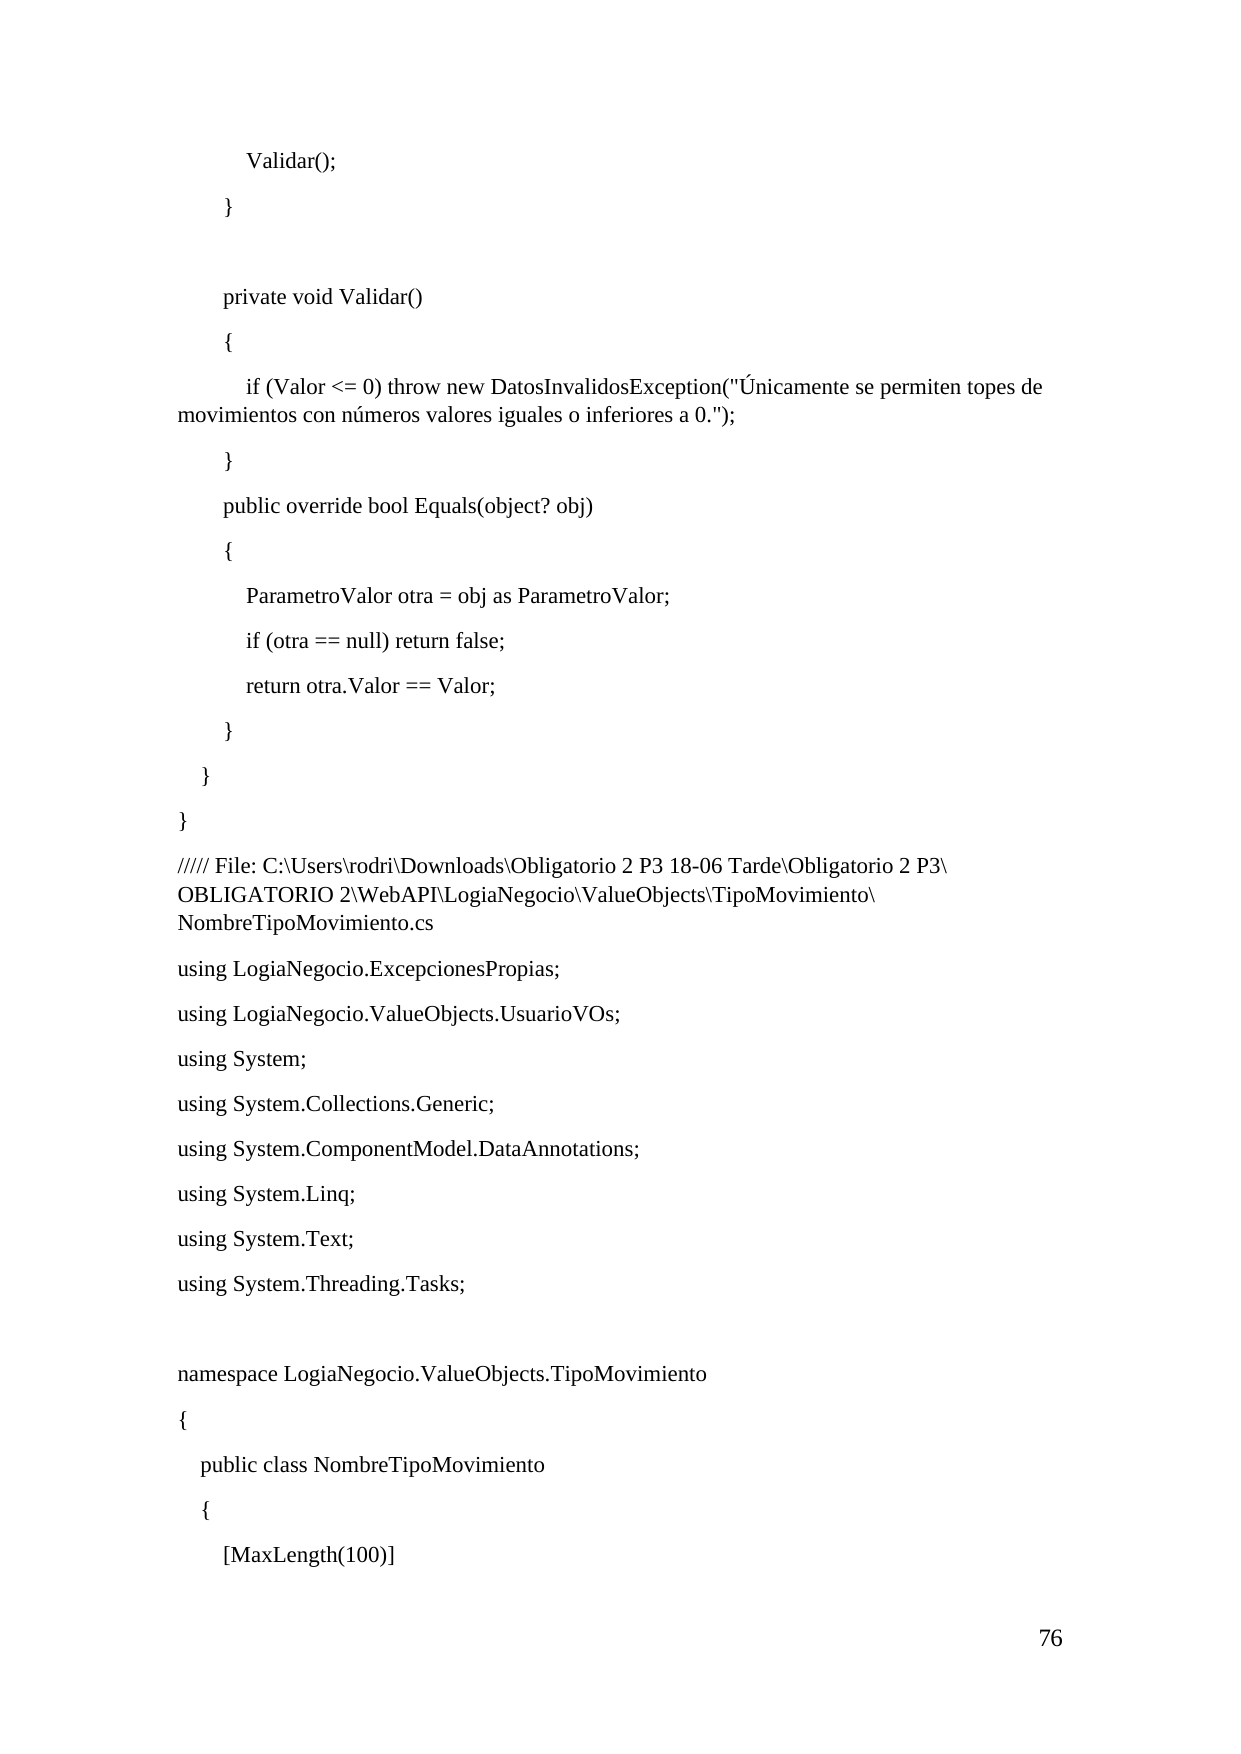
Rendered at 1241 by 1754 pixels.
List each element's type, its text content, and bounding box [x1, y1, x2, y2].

text if (Valor <= 0) throw new DatosInvalidosException("Únicamente se permiten topes de movimientos con números valores iguales o inferiores a 0."); [177, 373, 1063, 428]
text using System.Text; [177, 1225, 1063, 1252]
text using System.ComponentModel.DataAnnotations; [177, 1135, 1063, 1161]
text } [177, 807, 1063, 834]
text } [177, 762, 1063, 789]
text namespace LogiaNegocio.ValueObjects.TipoMovimiento [177, 1361, 1063, 1387]
text using System; [177, 1045, 1063, 1071]
text using System.Linq; [177, 1180, 1063, 1206]
text [MaxLength(100)] [177, 1541, 1063, 1567]
text return otra.Valor == Valor; [177, 672, 1063, 698]
text } [177, 447, 1063, 473]
text if (otra == null) return false; [177, 627, 1063, 653]
text ParametroValor otra = obj as ParametroValor; [177, 582, 1063, 608]
text using LogiaNegocio.ExcepcionesPropias; [177, 954, 1063, 981]
text { [177, 328, 1063, 354]
text public override bool Equals(object? obj) [177, 492, 1063, 518]
text } [177, 717, 1063, 744]
text public class NombreTipoMovimiento [177, 1451, 1063, 1477]
text using LogiaNegocio.ValueObjects.UsuarioVOs; [177, 1000, 1063, 1026]
text { [177, 1496, 1063, 1522]
text private void Validar() [177, 283, 1063, 309]
text using System.Collections.Generic; [177, 1090, 1063, 1116]
text { [177, 537, 1063, 563]
text } [177, 193, 1063, 219]
text { [177, 1406, 1063, 1432]
text ///// File: C:\Users\rodri\Downloads\Obligatorio 2 P3 18-06 Tarde\Obligatorio 2 P3\OBLIGATORIO 2\WebAPI\LogiaNegocio\ValueObjects\TipoMovimiento\NombreTipoMovimiento.cs [177, 853, 1063, 936]
text Validar(); [177, 148, 1063, 174]
text using System.Threading.Tasks; [177, 1270, 1063, 1297]
